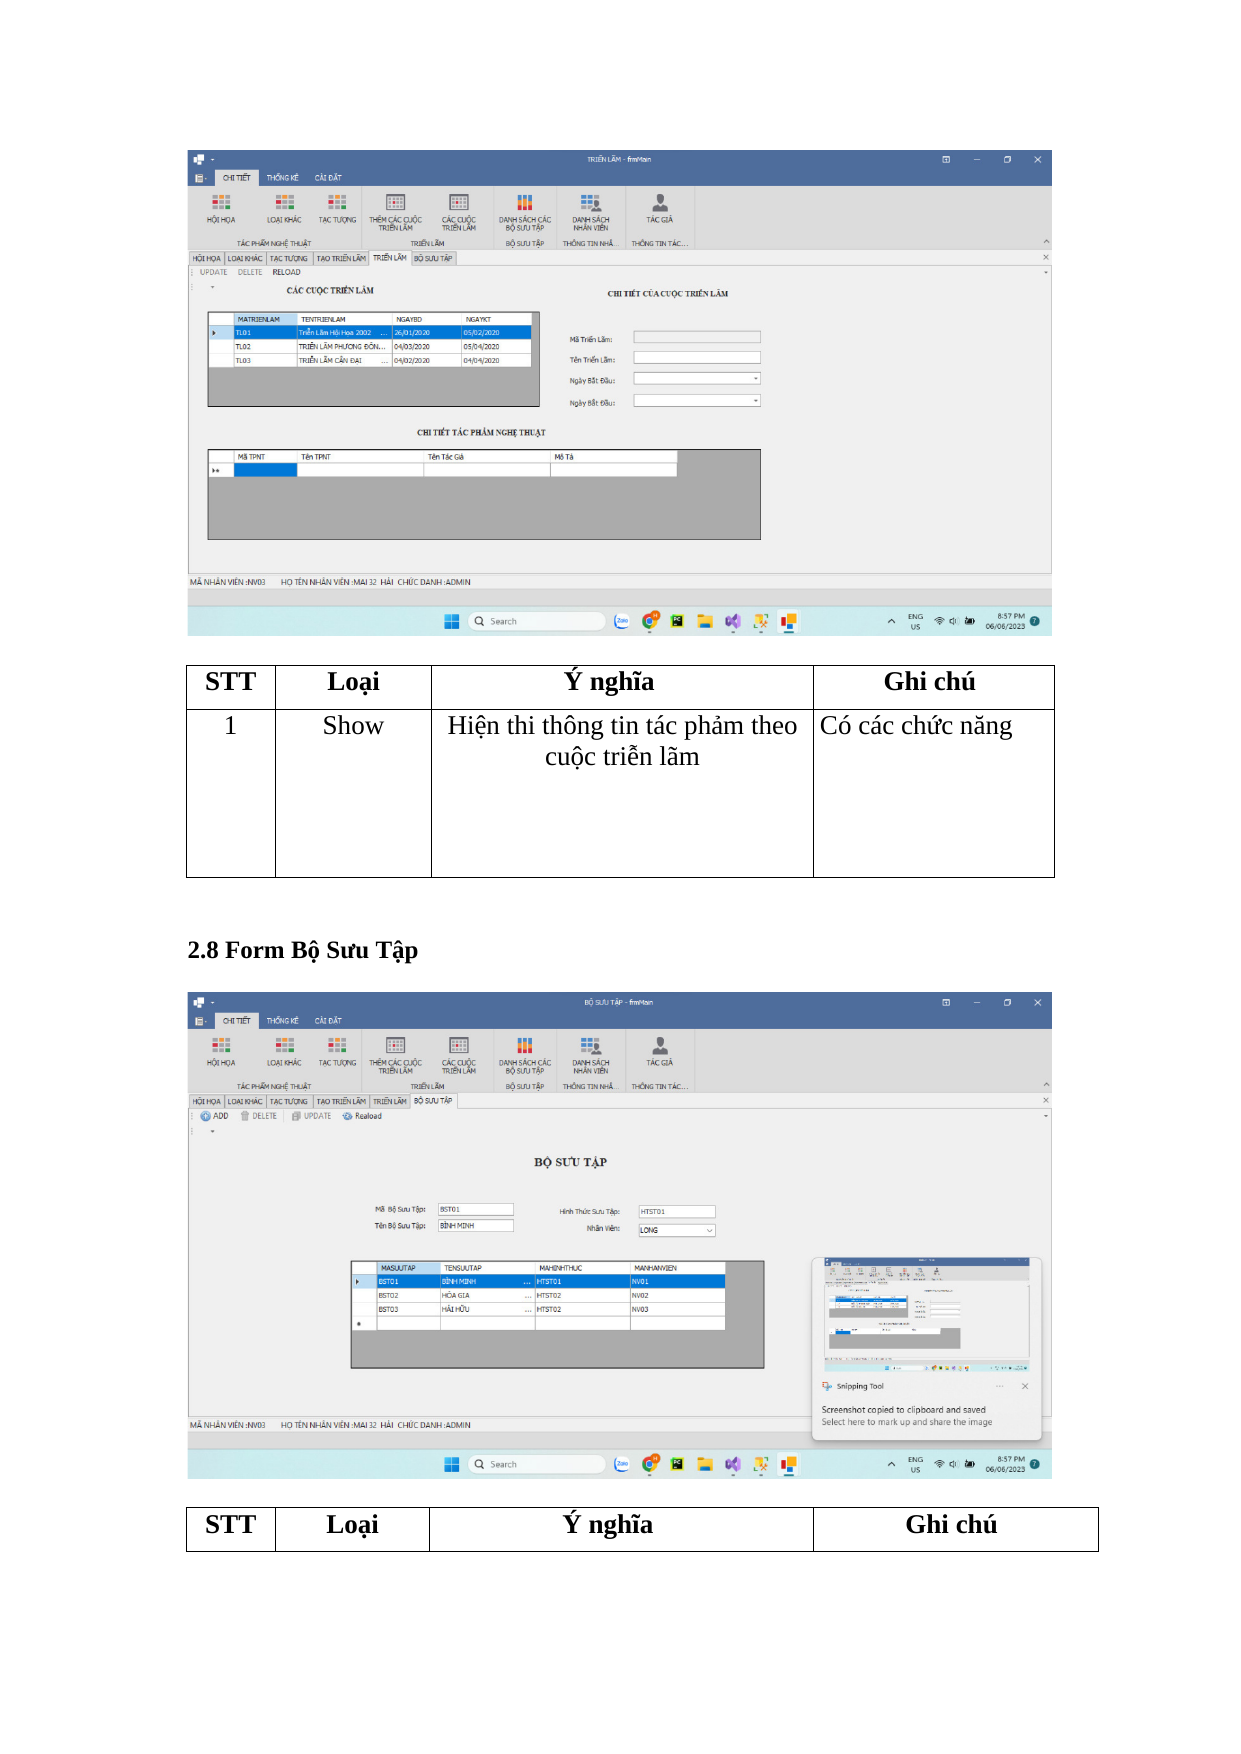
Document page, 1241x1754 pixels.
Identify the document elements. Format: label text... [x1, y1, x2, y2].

picture [187, 150, 1052, 636]
table_header Ý nghĩa [432, 666, 813, 708]
table_header Loại [276, 1508, 429, 1551]
table_cell Show [276, 710, 431, 877]
table_header STT [187, 666, 275, 708]
picture [187, 992, 1052, 1479]
table_header Ghi chú [814, 1508, 1098, 1551]
table_header Ý nghĩa [430, 1508, 813, 1551]
table_cell Hiện thi thông tin tác phảm theo cuộc triễn lãm [432, 710, 813, 877]
table_cell Có các chức năng [814, 710, 1054, 877]
table_header STT [187, 1508, 275, 1551]
table_header Loại [276, 666, 431, 708]
table_cell 1 [187, 710, 275, 877]
table_header Ghi chú [814, 666, 1054, 708]
text 2.8 Form Bộ Sưu Tập [187, 935, 1053, 964]
